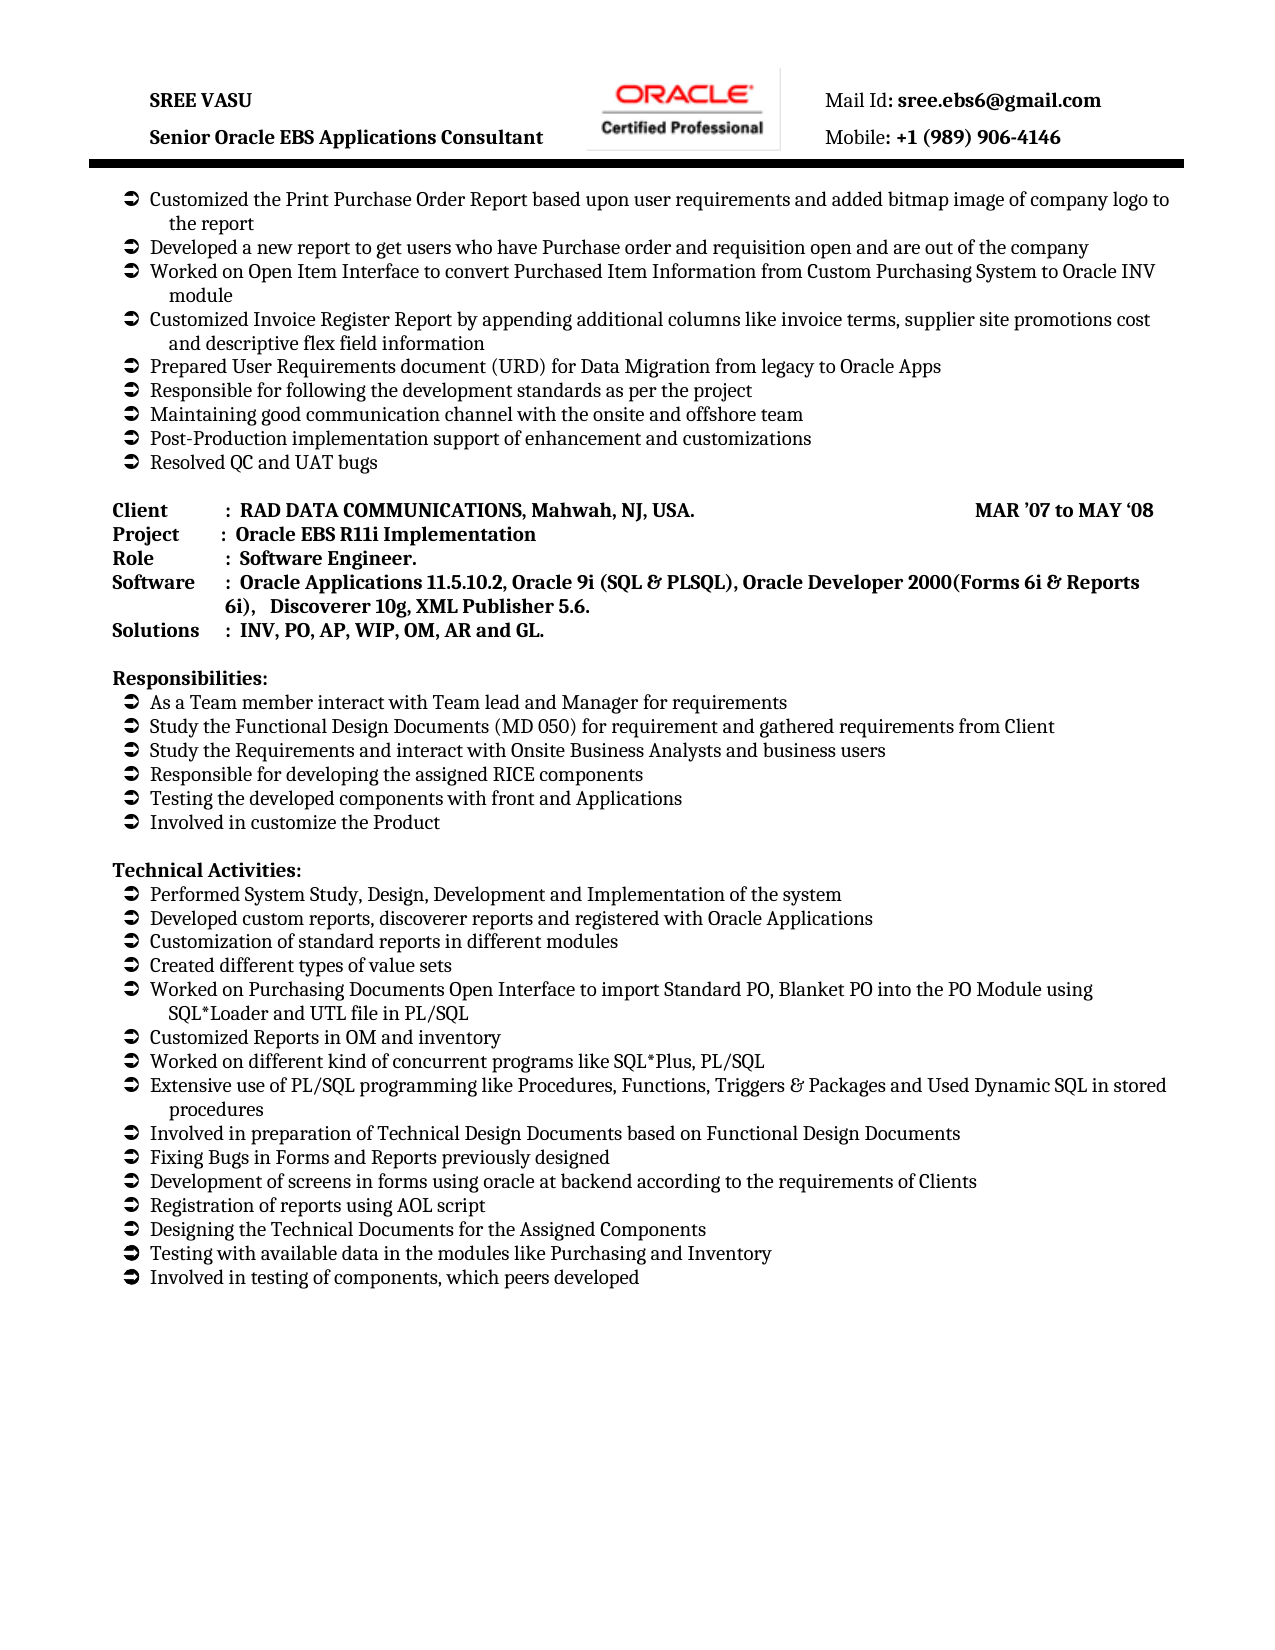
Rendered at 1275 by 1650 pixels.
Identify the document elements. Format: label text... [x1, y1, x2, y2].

list Customized Reports in OM and inventory [122, 1026, 1172, 1050]
list Responsible for developing the assigned RICE components [122, 762, 1172, 786]
list Performed System Study, Design, Development and Implementation of the system [122, 882, 1172, 906]
list Involved in customize the Product [122, 810, 1172, 834]
list Development of screens in forms using oracle at backend according to the requirements of Clients [122, 1170, 1172, 1194]
list Customized Invoice Register Report by appending additional columns like invoice terms, supplier site promotions cost and descriptive flex field information [122, 307, 1172, 355]
list Study the Requirements and interact with Onsite Business Analysts and business users [122, 738, 1172, 762]
list Maintaining good communication channel with the onsite and offshore team [122, 403, 1172, 427]
list Worked on Open Item Interface to convert Purchased Item Information from Custom Purchasing System to Oracle INV module [122, 259, 1172, 307]
list As a Team member interact with Team lead and Manager for requirements [122, 691, 1172, 714]
picture [586, 68, 782, 152]
text Client : RAD DATA COMMUNICATIONS, Mahwah, NJ, USA. MAR ’07 to MAY ‘08 [112, 499, 1172, 523]
list Registration of reports using AOL script [122, 1194, 1172, 1218]
list Designing the Technical Documents for the Assigned Components [122, 1218, 1172, 1242]
text Solutions : INV, PO, AP, WIP, OM, AR and GL. [112, 619, 1172, 643]
list Testing the developed components with front and Applications [122, 786, 1172, 810]
list Study the Functional Design Documents (MD 050) for requirement and gathered requirements from Client [122, 714, 1172, 738]
list Testing with available data in the modules like Purchasing and Inventory [122, 1242, 1172, 1266]
list Involved in testing of components, which peers developed [122, 1266, 1172, 1289]
text Role : Software Engineer. [112, 547, 1172, 571]
list Resolved QC and UAT bugs [122, 451, 1172, 475]
text Software : Oracle Applications 11.5.10.2, Oracle 9i (SQL & PLSQL), Oracle Developer 2000(Forms 6i & Reports 6i), Discoverer 10g, XML Publisher 5.6. [112, 571, 1172, 619]
list Involved in preparation of Technical Design Documents based on Functional Design Documents [122, 1122, 1172, 1146]
list Extensive use of PL/SQL programming like Procedures, Functions, Triggers & Packages and Used Dynamic SQL in stored procedures [122, 1074, 1172, 1122]
list Fixing Bugs in Forms and Reports previously designed [122, 1146, 1172, 1170]
list Worked on Purchasing Documents Open Interface to import Standard PO, Blanket PO into the PO Module using SQL*Loader and UTL file in PL/SQL [122, 978, 1172, 1026]
list Worked on different kind of concurrent programs like SQL*Plus, PL/SQL [122, 1050, 1172, 1074]
list Customization of standard reports in different modules [122, 930, 1172, 954]
list Developed a new report to get users who have Purchase order and requisition open and are out of the company [122, 235, 1172, 259]
list Prepared User Requirements document (URD) for Data Migration from legacy to Oracle Apps [122, 355, 1172, 379]
text Project : Oracle EBS R11i Implementation [112, 523, 1172, 547]
list Customized the Print Purchase Order Report based upon user requirements and added bitmap image of company logo to the report [122, 187, 1172, 235]
list Developed custom reports, discoverer reports and registered with Oracle Applications [122, 906, 1172, 930]
list Responsible for following the development standards as per the project [122, 379, 1172, 403]
text Responsibilities: [112, 667, 1172, 691]
text Technical Activities: [112, 858, 1172, 882]
list Created different types of value sets [122, 954, 1172, 978]
list Post-Production implementation support of enhancement and customizations [122, 427, 1172, 451]
